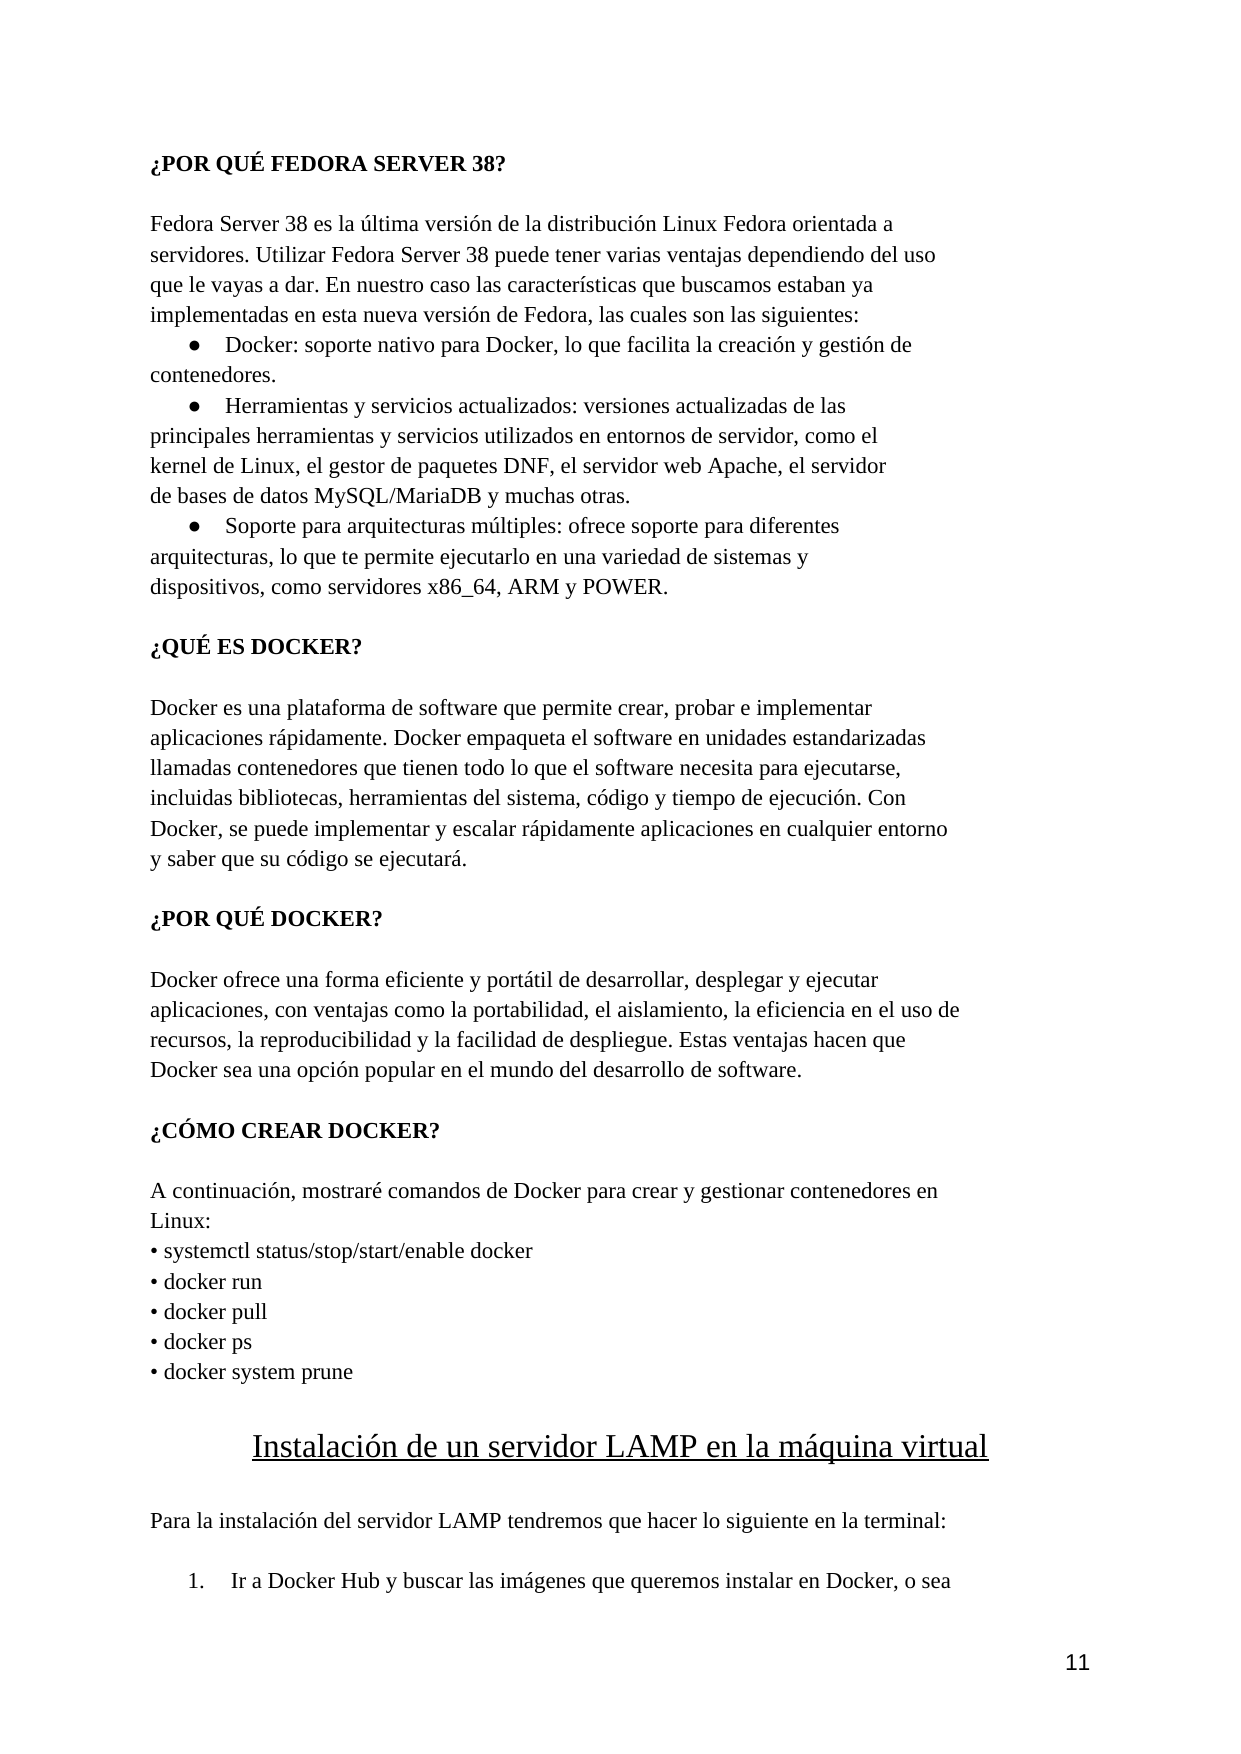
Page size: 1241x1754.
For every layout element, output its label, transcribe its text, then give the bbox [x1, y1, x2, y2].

text aplicaciones rápidamente. Docker empaqueta el software en unidades estandarizadas [150, 724, 1090, 750]
text A continuación, mostraré comandos de Docker para crear y gestionar contenedores en [150, 1177, 1090, 1203]
text • docker run [150, 1268, 1090, 1294]
text • docker pull [150, 1298, 1090, 1324]
text ¿CÓMO CREAR DOCKER? [150, 1117, 1090, 1143]
text llamadas contenedores que tienen todo lo que el software necesita para ejecutarse, [150, 754, 1090, 781]
text dispositivos, como servidores x86_64, ARM y POWER. [150, 573, 1090, 599]
list Herramientas y servicios actualizados: versiones actualizadas de las [187, 392, 1090, 418]
text ¿POR QUÉ FEDORA SERVER 38? [150, 150, 1090, 176]
text • docker ps [150, 1328, 1090, 1354]
text Linux: [150, 1207, 1090, 1234]
text Docker es una plataforma de software que permite crear, probar e implementar [150, 694, 1090, 720]
text ¿QUÉ ES DOCKER? [150, 633, 1090, 660]
text arquitecturas, lo que te permite ejecutarlo en una variedad de sistemas y [150, 543, 1090, 569]
text y saber que su código se ejecutará. [150, 845, 1090, 871]
list Docker: soporte nativo para Docker, lo que facilita la creación y gestión de [187, 331, 1090, 358]
list Soporte para arquitecturas múltiples: ofrece soporte para diferentes [187, 512, 1090, 539]
subtitle Instalación de un servidor LAMP en la máquina virtual [150, 1426, 1090, 1464]
text ¿POR QUÉ DOCKER? [150, 905, 1090, 932]
text contenedores. [150, 361, 1090, 388]
text kernel de Linux, el gestor de paquetes DNF, el servidor web Apache, el servidor [150, 452, 1090, 478]
text Docker ofrece una forma eficiente y portátil de desarrollar, desplegar y ejecutar [150, 966, 1090, 992]
text Para la instalación del servidor LAMP tendremos que hacer lo siguiente en la terminal: [150, 1507, 1090, 1533]
list Ir a Docker Hub y buscar las imágenes que queremos instalar en Docker, o sea [187, 1567, 1090, 1594]
text de bases de datos MySQL/MariaDB y muchas otras. [150, 482, 1090, 509]
text Docker, se puede implementar y escalar rápidamente aplicaciones en cualquier entorno [150, 814, 1090, 841]
text que le vayas a dar. En nuestro caso las características que buscamos estaban ya [150, 271, 1090, 297]
text Fedora Server 38 es la última versión de la distribución Linux Fedora orientada a [150, 210, 1090, 237]
text • systemctl status/stop/start/enable docker [150, 1237, 1090, 1264]
text implementadas en esta nueva versión de Fedora, las cuales son las siguientes: [150, 301, 1090, 327]
text incluidas bibliotecas, herramientas del sistema, código y tiempo de ejecución. Con [150, 784, 1090, 811]
text principales herramientas y servicios utilizados en entornos de servidor, como el [150, 422, 1090, 448]
text Docker sea una opción popular en el mundo del desarrollo de software. [150, 1056, 1090, 1083]
text recursos, la reproducibilidad y la facilidad de despliegue. Estas ventajas hacen que [150, 1026, 1090, 1052]
text servidores. Utilizar Fedora Server 38 puede tener varias ventajas dependiendo del uso [150, 241, 1090, 267]
text • docker system prune [150, 1358, 1090, 1385]
text aplicaciones, con ventajas como la portabilidad, el aislamiento, la eficiencia en el uso de [150, 996, 1090, 1022]
